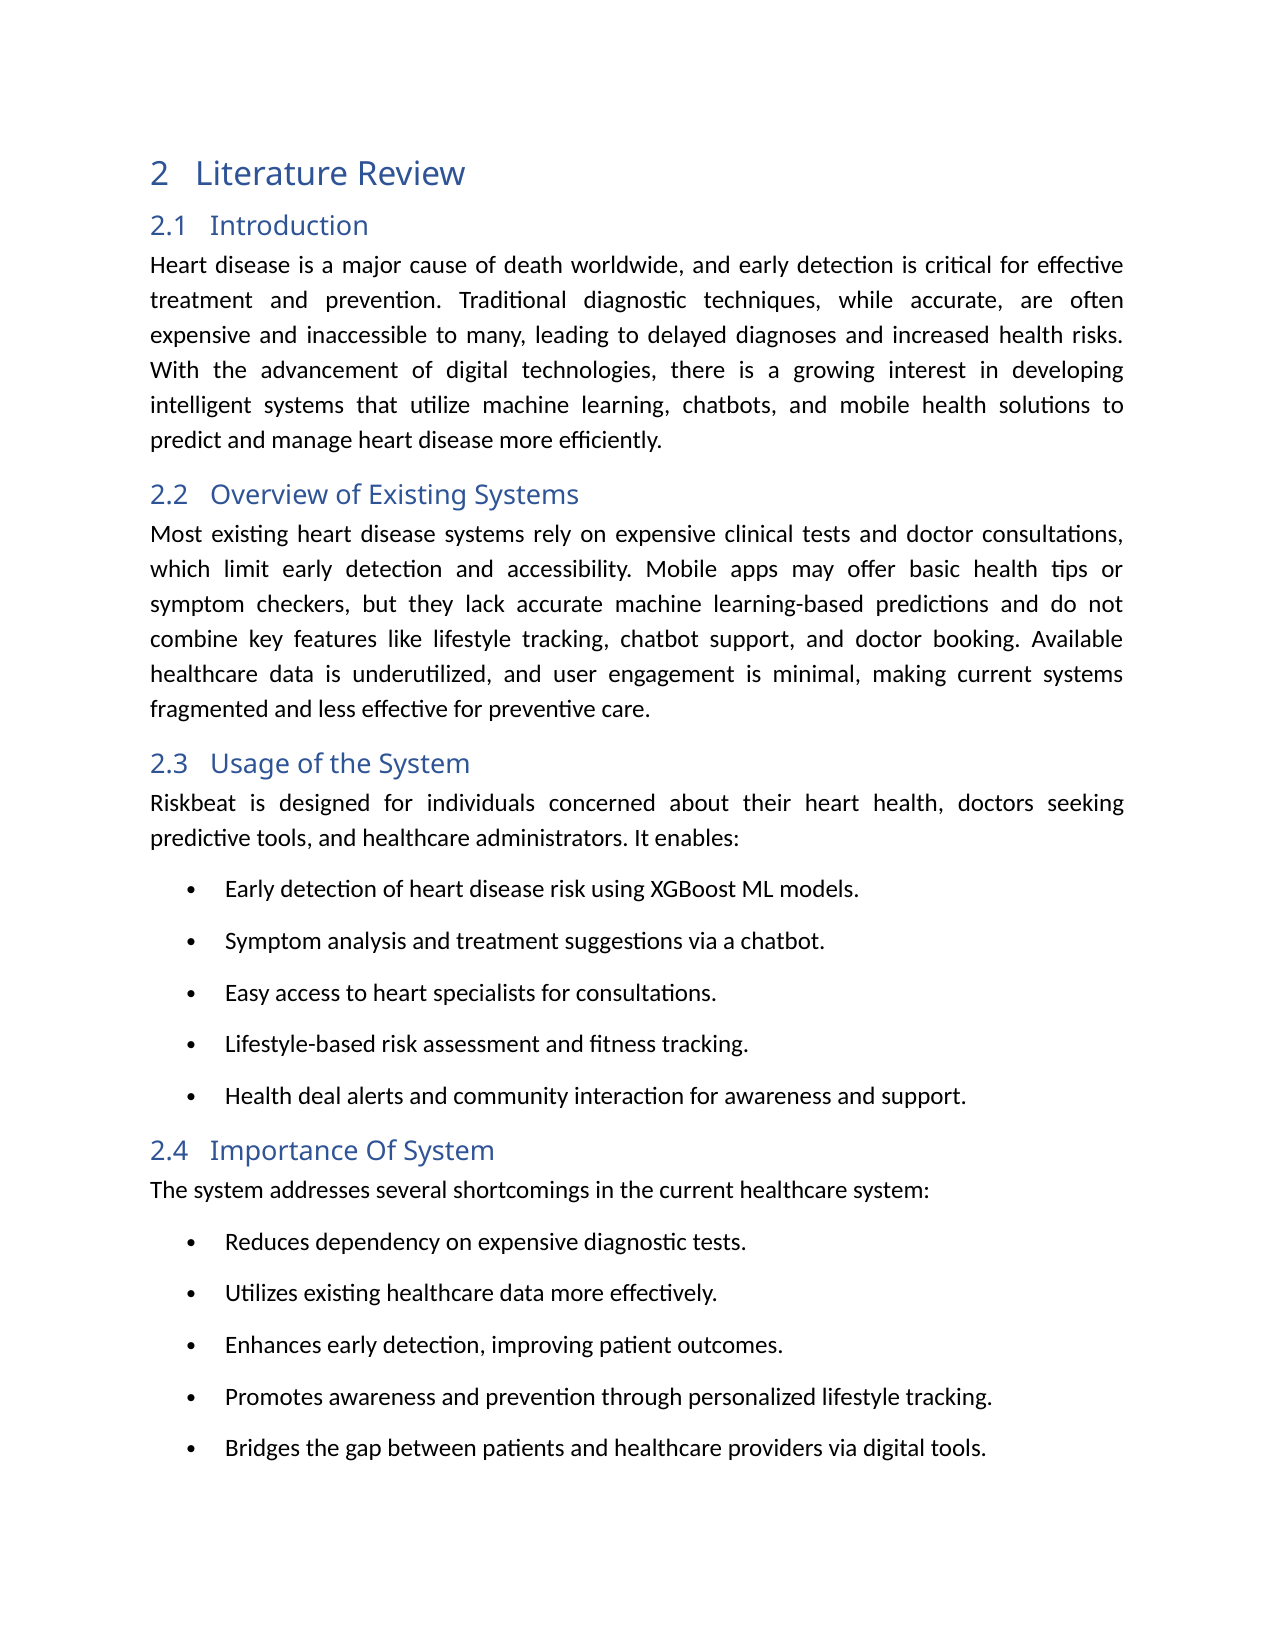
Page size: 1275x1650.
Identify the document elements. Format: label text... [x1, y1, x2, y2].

list Symptom analysis and treatment suggestions via a chatbot. [187, 925, 1125, 956]
subtitle Introduction [150, 206, 1125, 243]
text Riskbeat is designed for individuals concerned about their heart health, doctors seeking predictive tools, and healthcare administrators. It enables: [150, 787, 1125, 852]
text The system addresses several shortcomings in the current healthcare system: [150, 1174, 1125, 1205]
list Easy access to heart specialists for consultations. [187, 977, 1125, 1007]
list Early detection of heart disease risk using XGBoost ML models. [187, 873, 1125, 904]
subtitle Importance Of System [150, 1132, 1125, 1169]
list Bridges the gap between patients and healthcare providers via digital tools. [187, 1433, 1125, 1463]
subtitle Usage of the System [150, 744, 1125, 781]
list Promotes awareness and prevention through personalized lifestyle tracking. [187, 1381, 1125, 1411]
subtitle Literature Review [150, 150, 1125, 195]
list Enhances early detection, improving patient outcomes. [187, 1329, 1125, 1360]
text Most existing heart disease systems rely on expensive clinical tests and doctor consultations, which limit early detection and accessibility. Mobile apps may offer basic health tips or symptom checkers, but they lack accurate machine learning-based predictions and do not combine key features like lifestyle tracking, chatbot support, and doctor booking. Available healthcare data is underutilized, and user engagement is minimal, making current systems fragmented and less effective for preventive care. [150, 518, 1125, 723]
list Utilizes existing healthcare data more effectively. [187, 1278, 1125, 1308]
list Reduces dependency on expensive diagnostic tests. [187, 1226, 1125, 1256]
subtitle Overview of Existing Systems [150, 475, 1125, 512]
list Health deal alerts and community interaction for awareness and support. [187, 1080, 1125, 1111]
text Heart disease is a major cause of death worldwide, and early detection is critical for effective treatment and prevention. Traditional diagnostic techniques, while accurate, are often expensive and inaccessible to many, leading to delayed diagnoses and increased health risks. With the advancement of digital technologies, there is a growing interest in developing intelligent systems that utilize machine learning, chatbots, and mobile health solutions to predict and manage heart disease more efficiently. [150, 249, 1125, 454]
list Lifestyle-based risk assessment and fitness tracking. [187, 1028, 1125, 1059]
